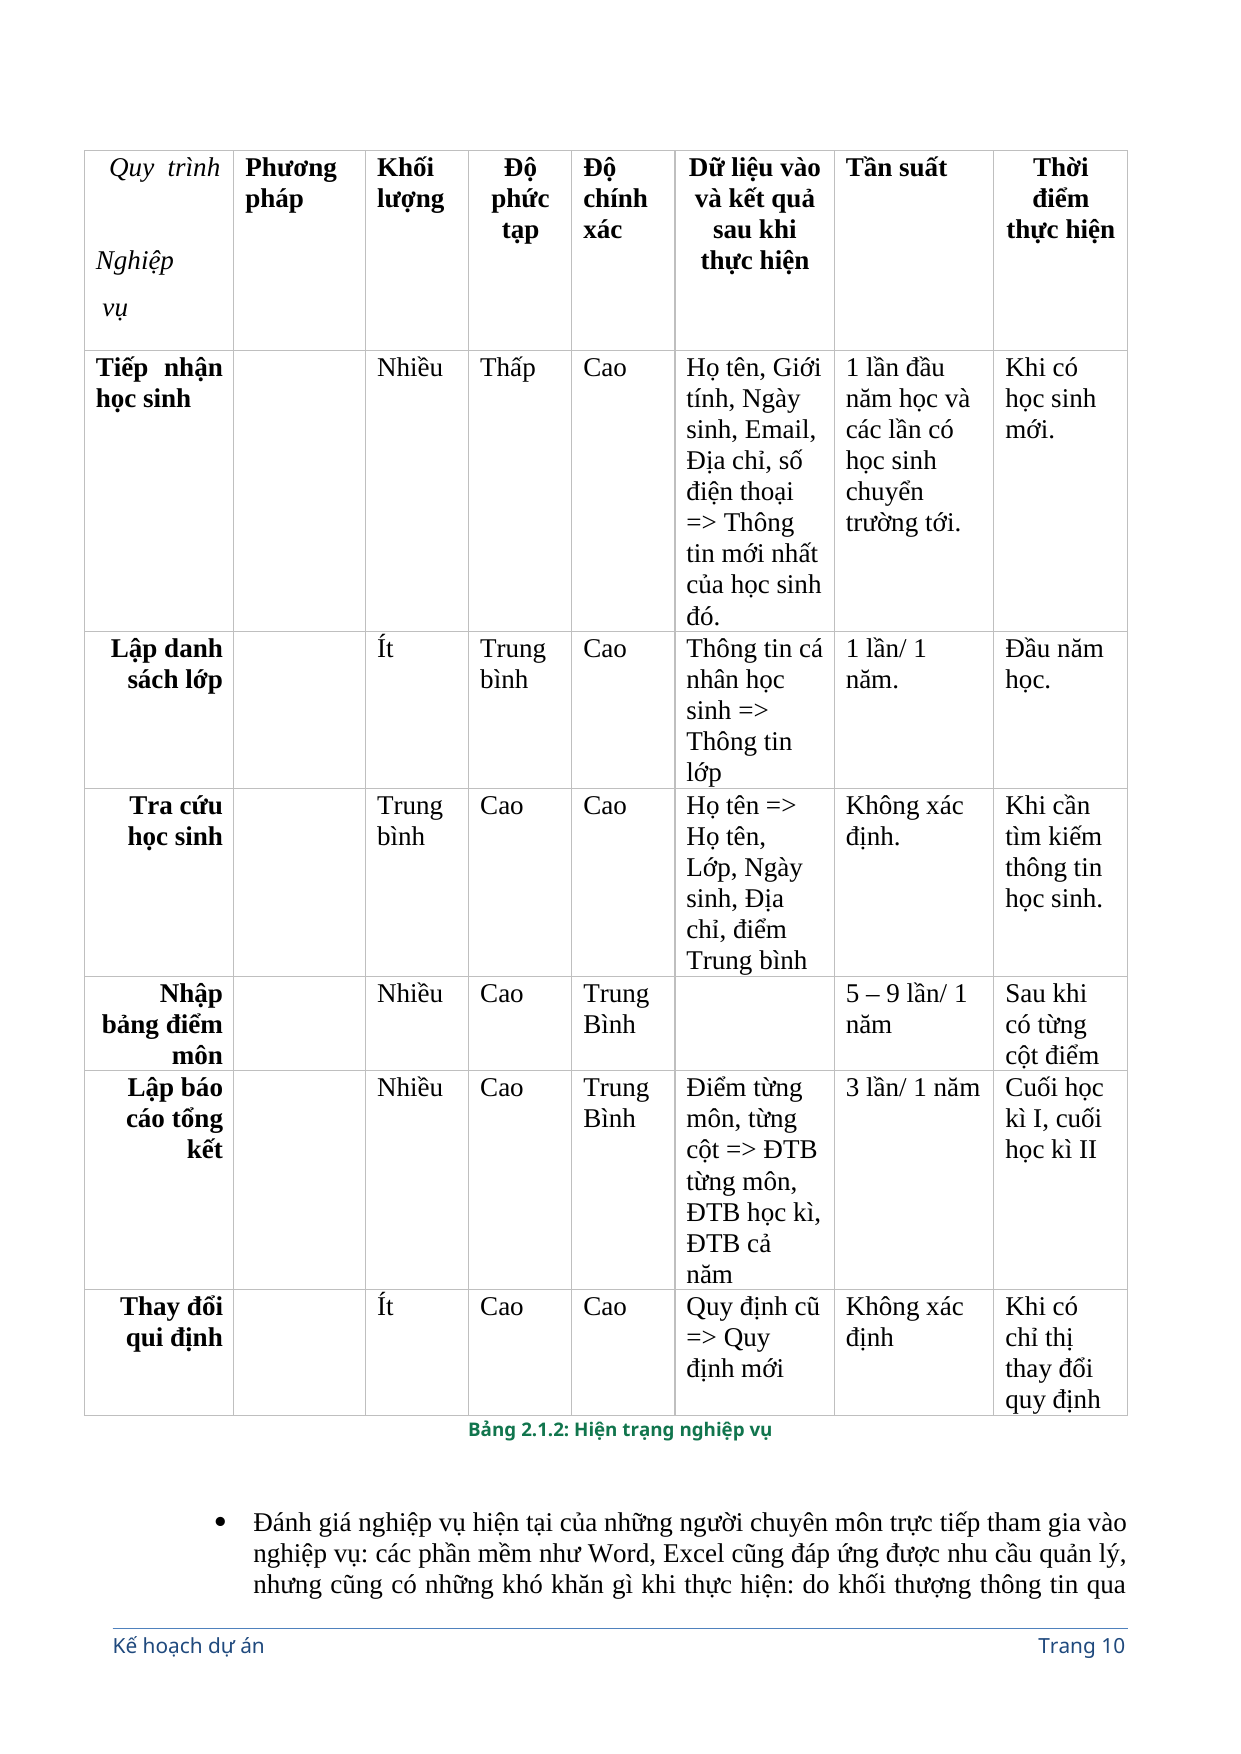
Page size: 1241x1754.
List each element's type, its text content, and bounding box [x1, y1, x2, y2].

table_cell Cao [469, 1071, 571, 1289]
table_cell 1 lần/ 1 năm. [835, 632, 993, 788]
table_cell 3 lần/ 1 năm [835, 1071, 993, 1289]
table_cell Nhiều [366, 977, 468, 1070]
table_cell Lập báo cáo tổng kết [85, 1071, 233, 1289]
table_cell Nhập bảng điểm môn [85, 977, 233, 1070]
table_cell Cao [469, 1290, 571, 1415]
table_cell [234, 789, 365, 976]
table_cell Trung bình [469, 632, 571, 788]
table_cell Đầu năm học. [994, 632, 1127, 788]
table_cell [234, 632, 365, 788]
table_header Độ phức tạp [469, 151, 571, 349]
table_cell [234, 977, 365, 1070]
table_cell Sau khi có từng cột điểm [994, 977, 1127, 1070]
table_cell Cao [572, 789, 674, 976]
table_cell Thay đổi qui định [85, 1290, 233, 1415]
table_cell Cao [469, 789, 571, 976]
table_cell [676, 977, 834, 1070]
table_cell Họ tên => Họ tên, Lớp, Ngày sinh, Địa chỉ, điểm Trung bình [676, 789, 834, 976]
table_cell 5 – 9 lần/ 1 năm [835, 977, 993, 1070]
table_cell Khi có học sinh mới. [994, 351, 1127, 631]
table_cell Khi cần tìm kiếm thông tin học sinh. [994, 789, 1127, 976]
table_cell Tiếp nhận học sinh [85, 351, 233, 631]
table_cell [234, 1071, 365, 1289]
table_cell Cao [572, 351, 674, 631]
table_cell Quy định cũ => Quy định mới [676, 1290, 834, 1415]
table_header Khối lượng [366, 151, 468, 349]
table_header Dữ liệu vào và kết quả sau khi thực hiện [676, 151, 834, 349]
table_cell Họ tên, Giới tính, Ngày sinh, Email, Địa chỉ, số điện thoại => Thông tin mới nhất của học sinh đó. [676, 351, 834, 631]
table_cell [234, 351, 365, 631]
table_cell [234, 1290, 365, 1415]
table_cell Nhiều [366, 1071, 468, 1289]
table_cell Lập danh sách lớp [85, 632, 233, 788]
table_cell Tra cứu học sinh [85, 789, 233, 976]
table_cell Không xác định. [835, 789, 993, 976]
table_cell Cao [572, 1290, 674, 1415]
table_cell 1 lần đầu năm học và các lần có học sinh chuyển trường tới. [835, 351, 993, 631]
table_cell Ít [366, 632, 468, 788]
table_cell Trung Bình [572, 1071, 674, 1289]
table_cell Điểm từng môn, từng cột => ĐTB từng môn, ĐTB học kì, ĐTB cả năm [676, 1071, 834, 1289]
table_cell Khi có chỉ thị thay đổi quy định [994, 1290, 1127, 1415]
table_cell Không xác định [835, 1290, 993, 1415]
table_cell Thấp [469, 351, 571, 631]
table_cell Cao [572, 632, 674, 788]
table_cell Trung bình [366, 789, 468, 976]
table_cell Thông tin cá nhân học sinh => Thông tin lớp [676, 632, 834, 788]
table_header Tần suất [835, 151, 993, 349]
table_header Quy trình Nghiệp vụ [85, 151, 233, 349]
table_header Thời điểm thực hiện [994, 151, 1127, 349]
table_cell Trung Bình [572, 977, 674, 1070]
table_cell Ít [366, 1290, 468, 1415]
table_header Độ chính xác [572, 151, 674, 349]
table_cell Nhiều [366, 351, 468, 631]
table_cell Cuối học kì I, cuối học kì II [994, 1071, 1127, 1289]
table_cell Cao [469, 977, 571, 1070]
table_header Phương pháp [234, 151, 365, 349]
